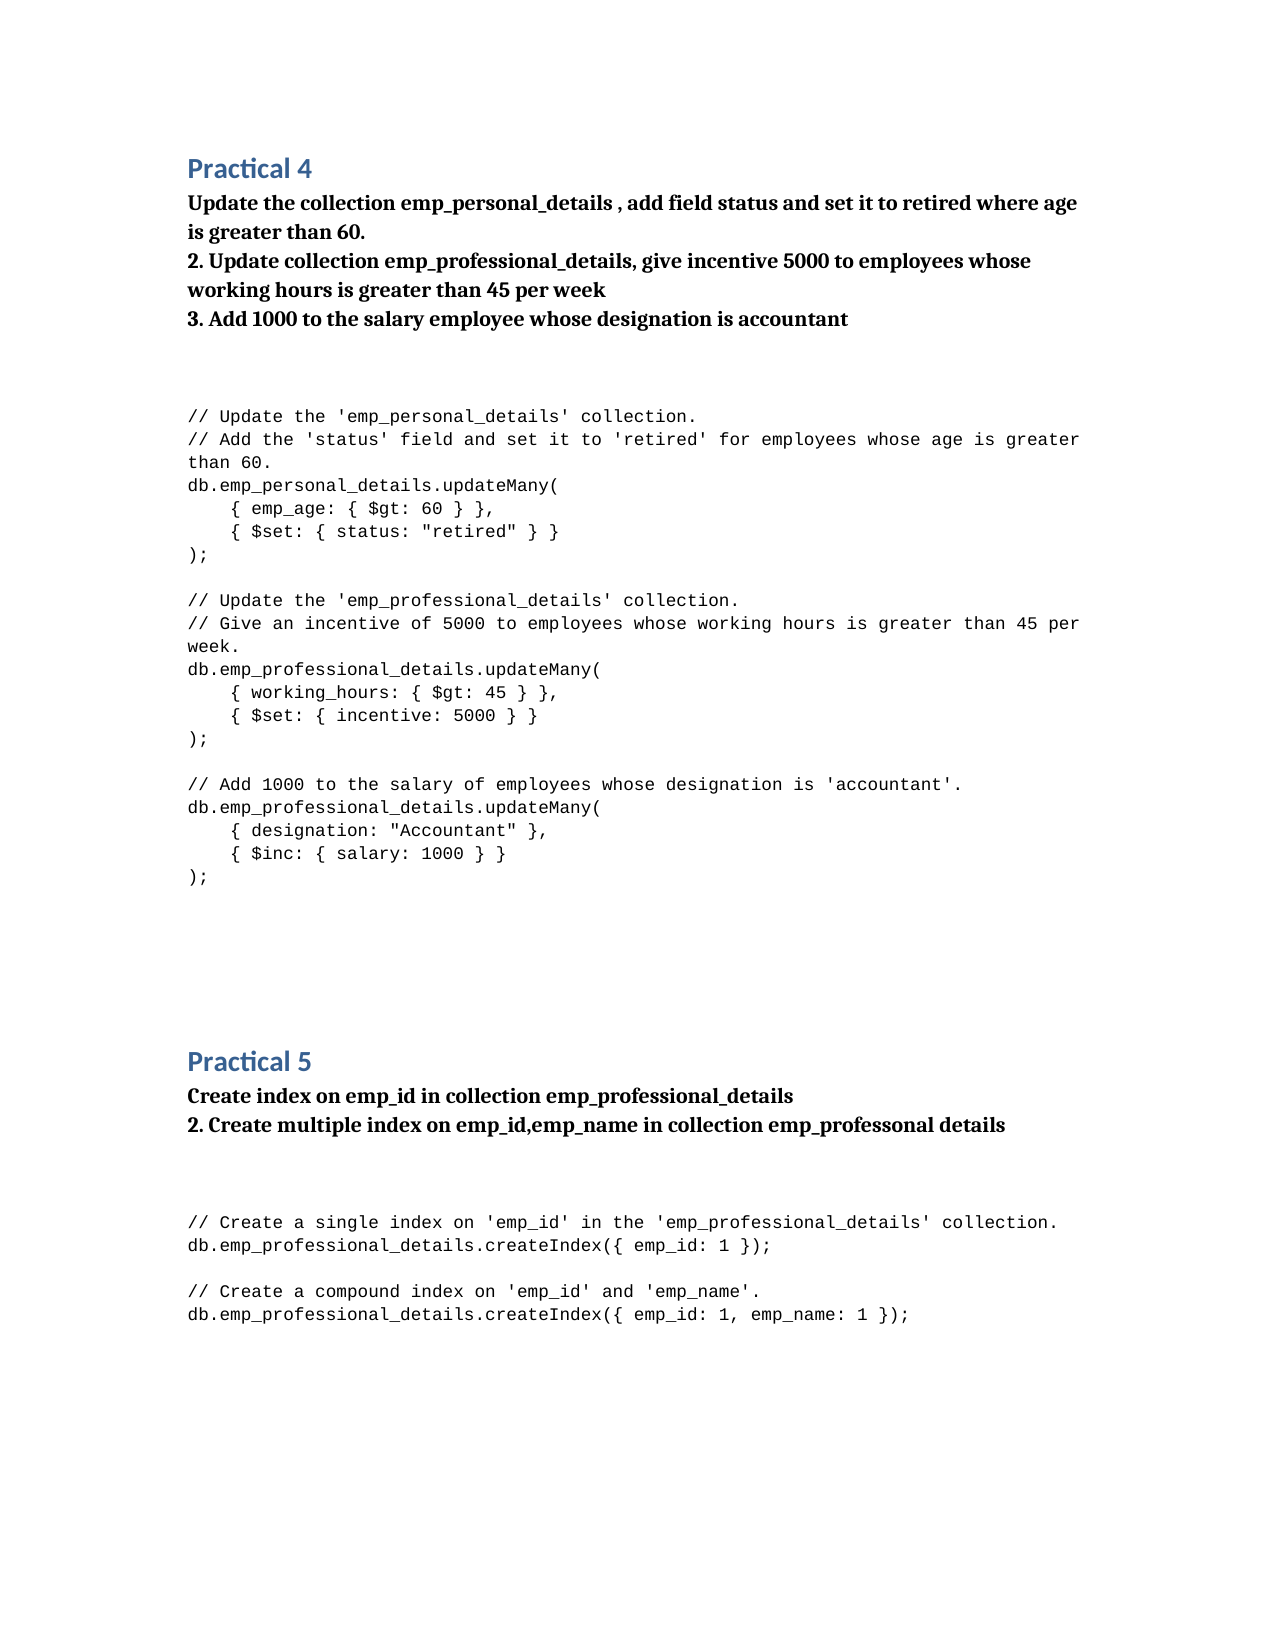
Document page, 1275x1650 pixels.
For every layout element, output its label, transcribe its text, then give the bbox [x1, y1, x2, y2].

text Create index on emp_id in collection emp_professional_details 2. Create multiple index on emp_id,emp_name in collection emp_professonal details [187, 1084, 1087, 1138]
subtitle Practical 4 [187, 150, 1087, 186]
text // Create a single index on 'emp_id' in the 'emp_professional_details' collection. db.emp_professional_details.createIndex({ emp_id: 1 }); // Create a compound index on 'emp_id' and 'emp_name'. db.emp_professional_details.createIndex({ emp_id: 1, emp_name: 1 }); [187, 1214, 1087, 1326]
text Update the collection emp_personal_details , add field status and set it to retired where age is greater than 60. 2. Update collection emp_professional_details, give incentive 5000 to employees whose working hours is greater than 45 per week 3. Add 1000 to the salary employee whose designation is accountant [187, 191, 1087, 332]
subtitle Practical 5 [187, 1043, 1087, 1079]
text // Update the 'emp_personal_details' collection. // Add the 'status' field and set it to 'retired' for employees whose age is greater than 60. db.emp_personal_details.updateMany( { emp_age: { $gt: 60 } }, { $set: { status: "retired" } } ); // Update the 'emp_professional_details' collection. // Give an incentive of 5000 to employees whose working hours is greater than 45 per week. db.emp_professional_details.updateMany( { working_hours: { $gt: 45 } }, { $set: { incentive: 5000 } } ); // Add 1000 to the salary of employees whose designation is 'accountant'. db.emp_professional_details.updateMany( { designation: "Accountant" }, { $inc: { salary: 1000 } } ); [187, 408, 1087, 888]
